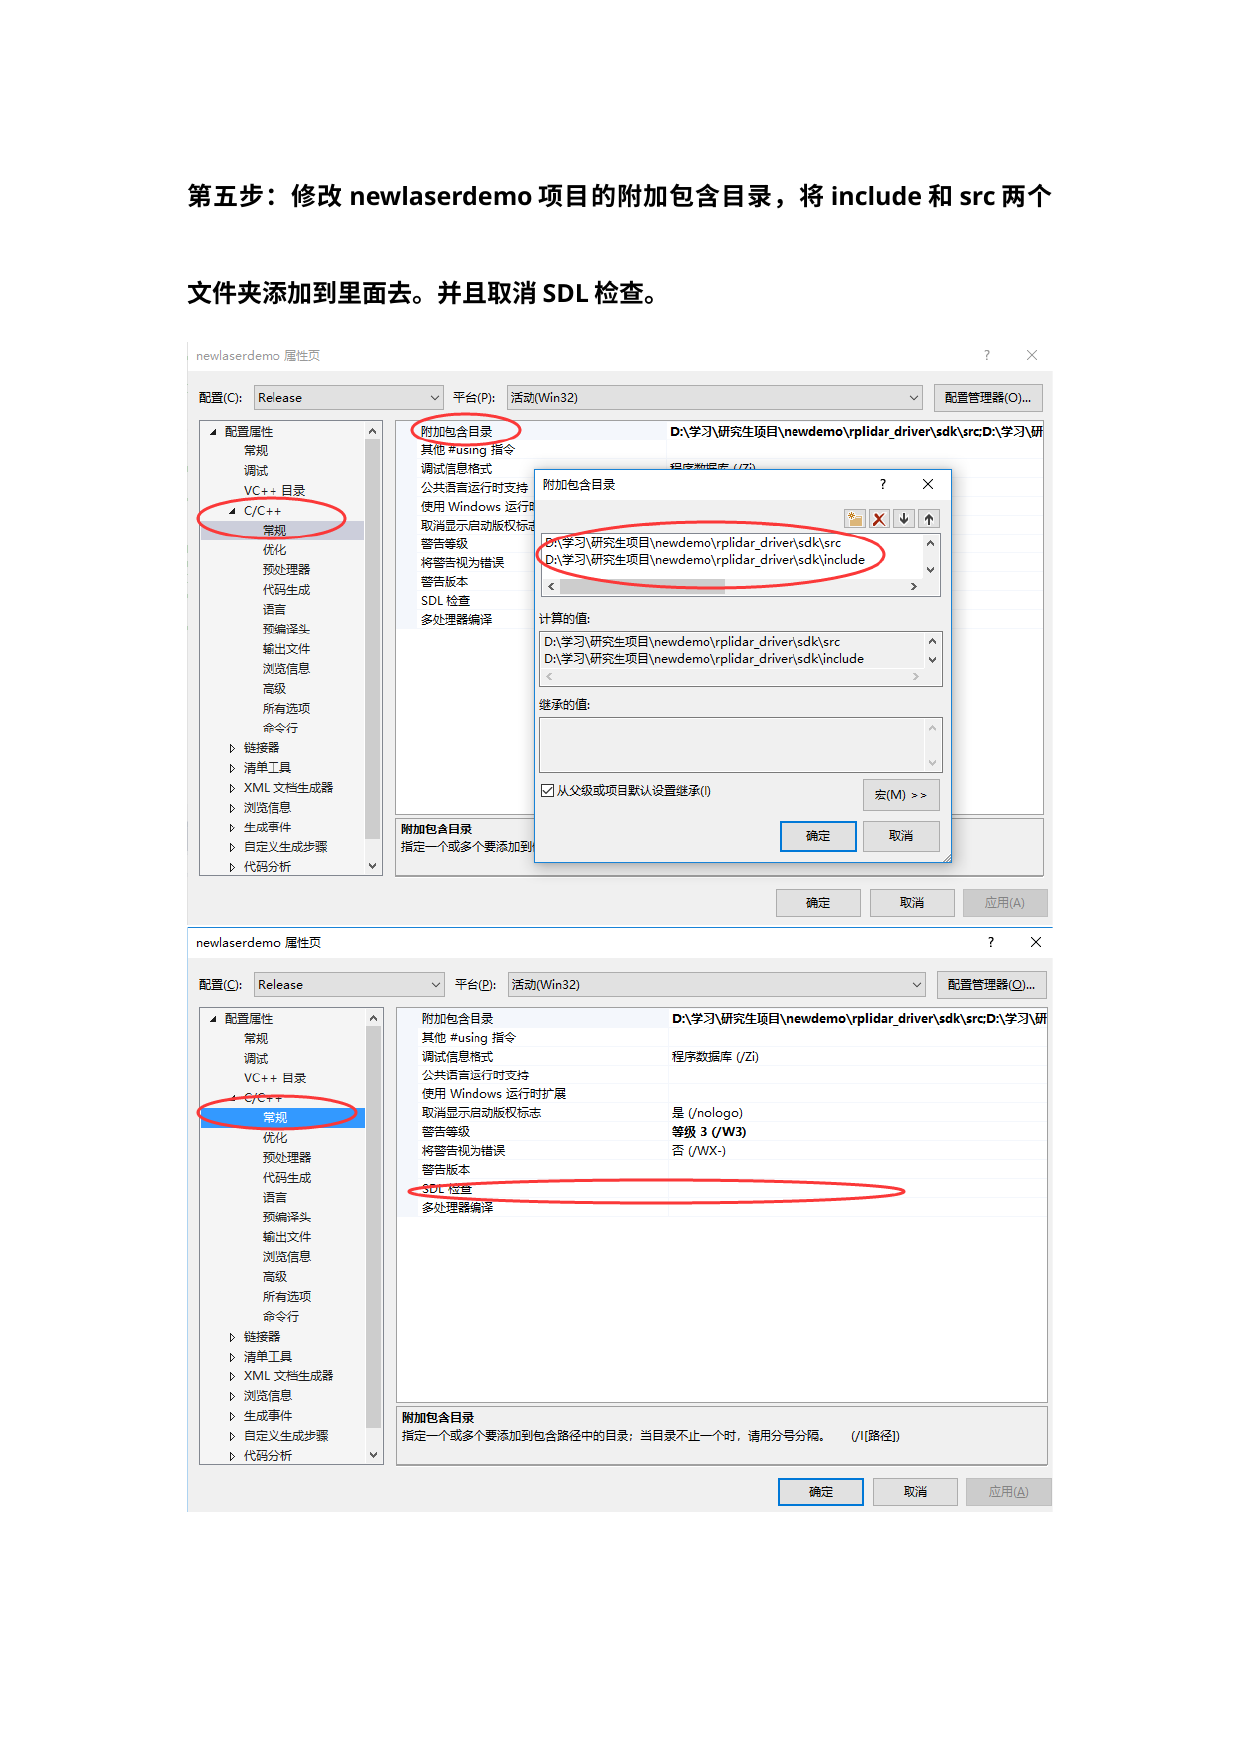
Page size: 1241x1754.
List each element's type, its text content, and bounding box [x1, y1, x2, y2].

subtitle 第五步：修改newlaserdemo项目的附加包含目录，将include和src两个文件夹添加到里面去。并且取消SDL检查。 [187, 162, 1053, 324]
picture [187, 342, 1053, 925]
picture [187, 927, 1053, 1512]
